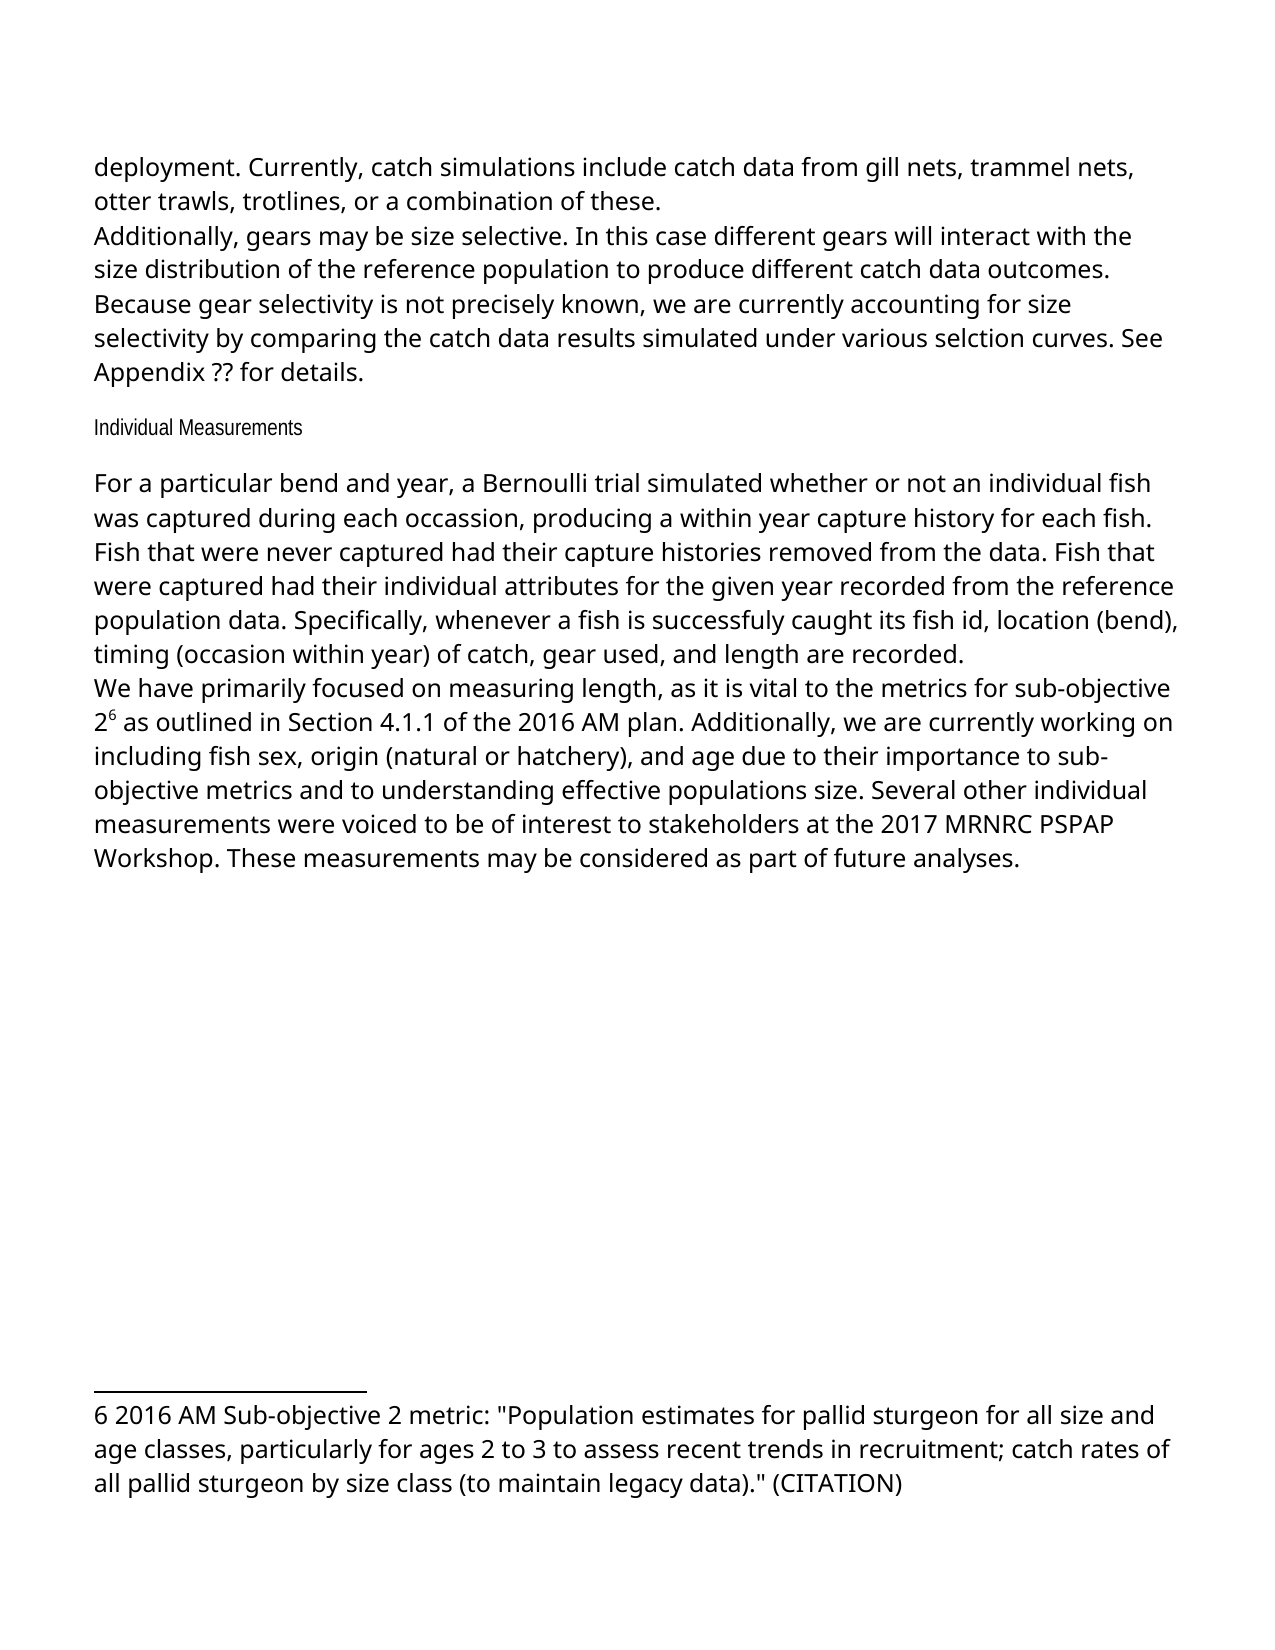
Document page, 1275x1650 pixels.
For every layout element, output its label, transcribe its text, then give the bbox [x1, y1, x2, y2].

text We have primarily focused on measuring length, as it is vital to the metrics for sub-objective 2 as outlined in Section 4.1.1 of the 2016 AM plan. Additionally, we are currently working on including fish sex, origin (natural or hatchery), and age due to their importance to sub-objective metrics and to understanding effective populations size. Several other individual measurements were voiced to be of interest to stakeholders at the 2017 MRNRC PSPAP Workshop. These measurements may be considered as part of future analyses. [94, 671, 1181, 875]
text Additionally, gears may be size selective. In this case different gears will interact with the size distribution of the reference population to produce different catch data outcomes. Because gear selectivity is not precisely known, we are currently accounting for size selectivity by comparing the catch data results simulated under various selction curves. See Appendix ?? for details. [94, 218, 1181, 388]
subtitle Individual Measurements [94, 413, 1181, 440]
